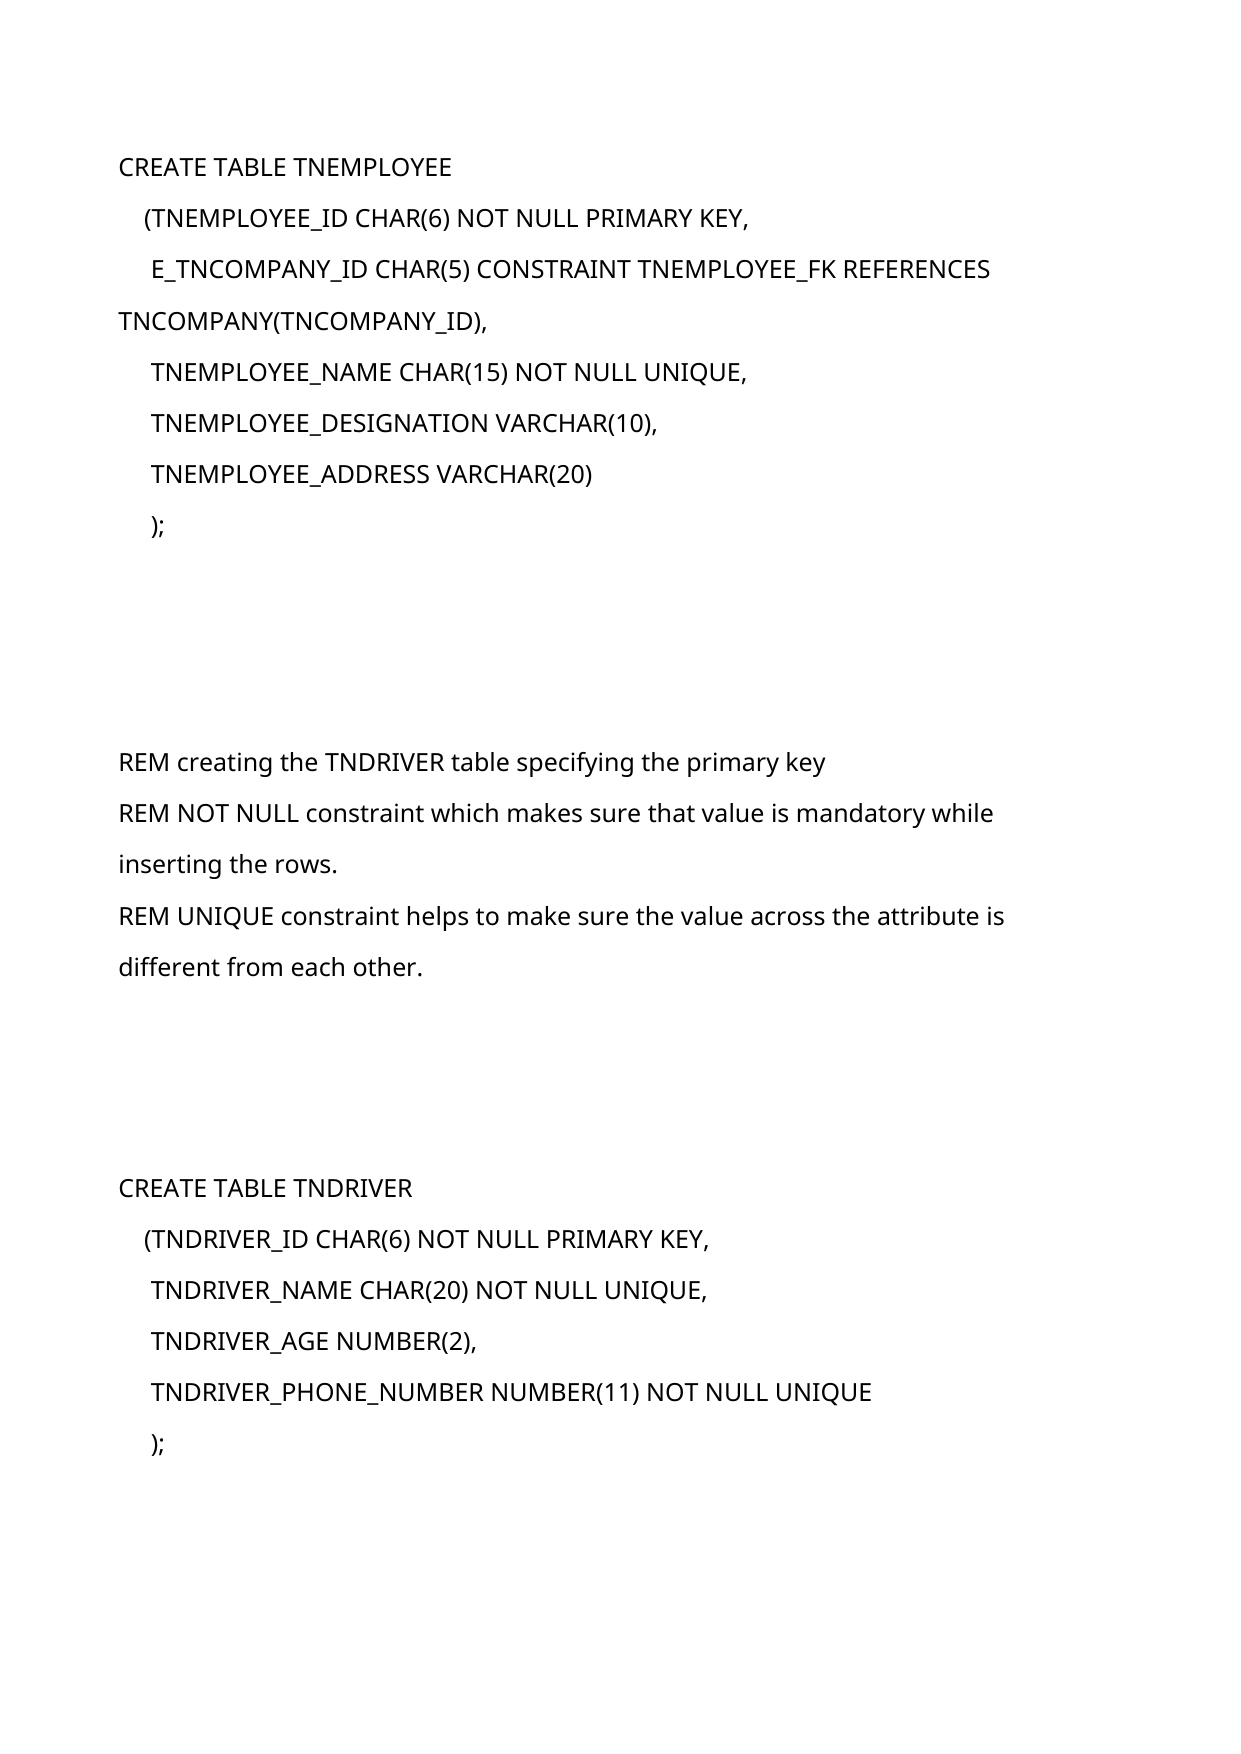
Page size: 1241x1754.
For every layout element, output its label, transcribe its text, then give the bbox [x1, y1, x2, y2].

text REM creating the TNDRIVER table specifying the primary key [118, 745, 1090, 779]
text CREATE TABLE TNEMPLOYEE [118, 150, 1090, 184]
text REM NOT NULL constraint which makes sure that value is mandatory while inserting the rows. [118, 796, 1090, 881]
text TNEMPLOYEE_DESIGNATION VARCHAR(10), [118, 405, 1090, 439]
text TNDRIVER_AGE NUMBER(2), [118, 1324, 1090, 1358]
text CREATE TABLE TNDRIVER [118, 1171, 1090, 1205]
text ); [118, 1426, 1090, 1460]
text E_TNCOMPANY_ID CHAR(5) CONSTRAINT TNEMPLOYEE_FK REFERENCES TNCOMPANY(TNCOMPANY_ID), [118, 252, 1090, 337]
text ); [118, 507, 1090, 541]
text TNEMPLOYEE_NAME CHAR(15) NOT NULL UNIQUE, [118, 354, 1090, 388]
text TNEMPLOYEE_ADDRESS VARCHAR(20) [118, 456, 1090, 490]
text TNDRIVER_NAME CHAR(20) NOT NULL UNIQUE, [118, 1273, 1090, 1307]
text (TNDRIVER_ID CHAR(6) NOT NULL PRIMARY KEY, [118, 1222, 1090, 1256]
text TNDRIVER_PHONE_NUMBER NUMBER(11) NOT NULL UNIQUE [118, 1375, 1090, 1409]
text REM UNIQUE constraint helps to make sure the value across the attribute is different from each other. [118, 898, 1090, 983]
text (TNEMPLOYEE_ID CHAR(6) NOT NULL PRIMARY KEY, [118, 201, 1090, 235]
